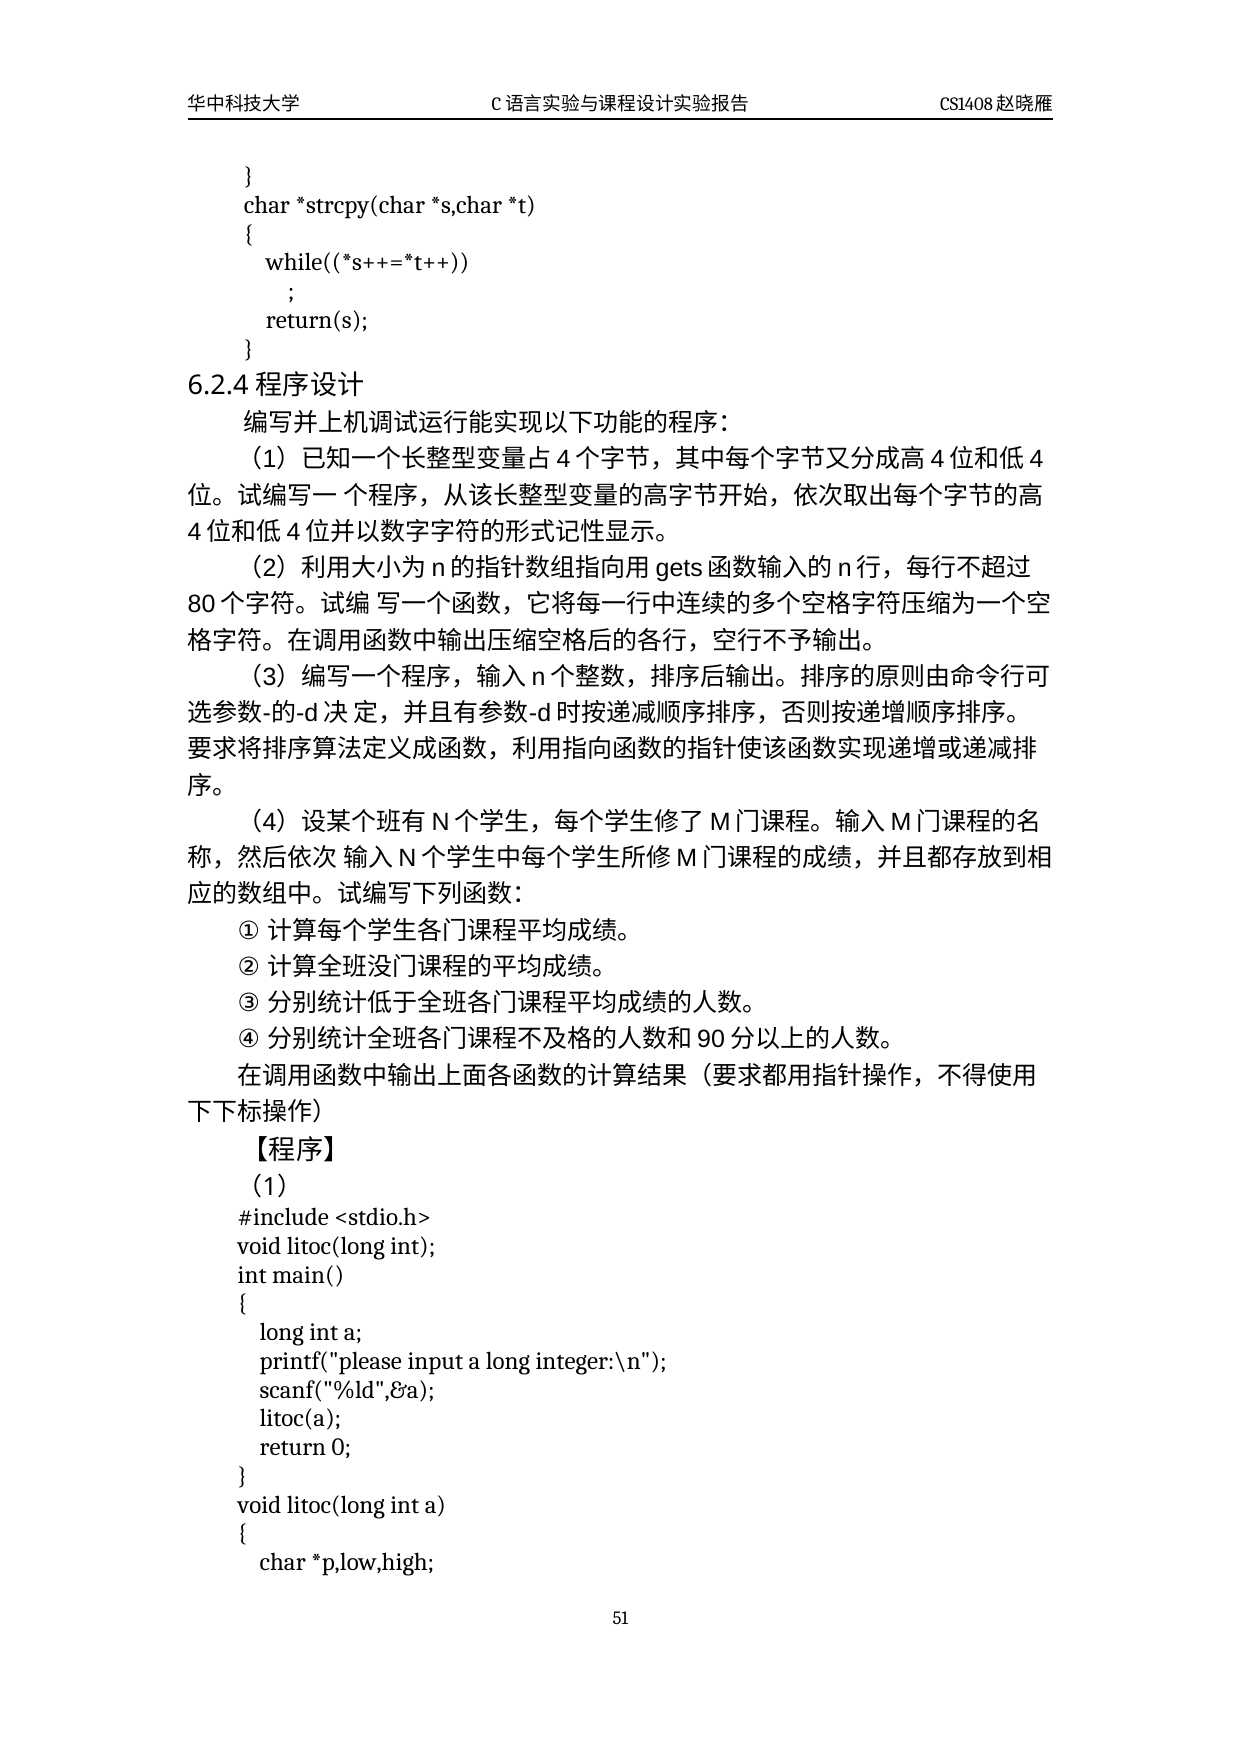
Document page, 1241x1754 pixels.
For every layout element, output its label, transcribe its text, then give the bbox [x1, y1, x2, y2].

text （2）利用大小为n的指针数组指向用gets函数输入的n行，每行不超过80个字符。试编 写一个函数，它将每一行中连续的多个空格字符压缩为一个空格字符。在调用函数中输出压缩空格后的各行，空行不予输出。 [187, 548, 1053, 656]
text int main() [187, 1261, 1053, 1289]
text { [187, 219, 1053, 248]
text 编写并上机调试运行能实现以下功能的程序： [187, 403, 1053, 439]
text litoc(a); [187, 1404, 1053, 1433]
text ④ 分别统计全班各门课程不及格的人数和90分以上的人数。 [187, 1019, 1053, 1055]
text ① 计算每个学生各门课程平均成绩。 [187, 910, 1053, 946]
text return 0; [187, 1433, 1053, 1462]
text ② 计算全班没门课程的平均成绩。 [187, 946, 1053, 983]
text { [187, 1289, 1053, 1318]
text return(s); [187, 306, 1053, 334]
text void litoc(long int); [187, 1232, 1053, 1261]
text } [187, 334, 1053, 363]
text （1） [187, 1167, 1053, 1203]
text #include <stdio.h> [187, 1203, 1053, 1232]
text ; [187, 277, 1053, 306]
text 【程序】 [187, 1128, 1053, 1167]
text 在调用函数中输出上面各函数的计算结果（要求都用指针操作，不得使用下下标操作） [187, 1055, 1053, 1128]
text while((*s++=*t++)) [187, 248, 1053, 277]
text 6.2.4 程序设计 [187, 363, 1053, 403]
text （3）编写一个程序，输入n个整数，排序后输出。排序的原则由命令行可选参数-的-d决 定，并且有参数-d时按递减顺序排序，否则按递增顺序排序。要求将排序算法定义成函数，利用指向函数的指针使该函数实现递增或递减排序。 [187, 656, 1053, 801]
text { [187, 1519, 1053, 1548]
text scanf("%ld",&a); [187, 1376, 1053, 1404]
text printf("please input a long integer:\n"); [187, 1347, 1053, 1376]
text char *strcpy(char *s,char *t) [187, 191, 1053, 219]
text } [187, 1462, 1053, 1491]
text char *p,low,high; [187, 1548, 1053, 1577]
text （1）已知一个长整型变量占4个字节，其中每个字节又分成高4位和低4位。试编写一 个程序，从该长整型变量的高字节开始，依次取出每个字节的高4位和低4位并以数字字符的形式记性显示。 [187, 439, 1053, 548]
text （4）设某个班有N个学生，每个学生修了M门课程。输入M门课程的名称，然后依次 输入N个学生中每个学生所修M门课程的成绩，并且都存放到相应的数组中。试编写下列函数： [187, 801, 1053, 910]
text ③ 分别统计低于全班各门课程平均成绩的人数。 [187, 983, 1053, 1019]
text } [187, 162, 1053, 191]
text void litoc(long int a) [187, 1491, 1053, 1519]
text long int a; [187, 1318, 1053, 1347]
